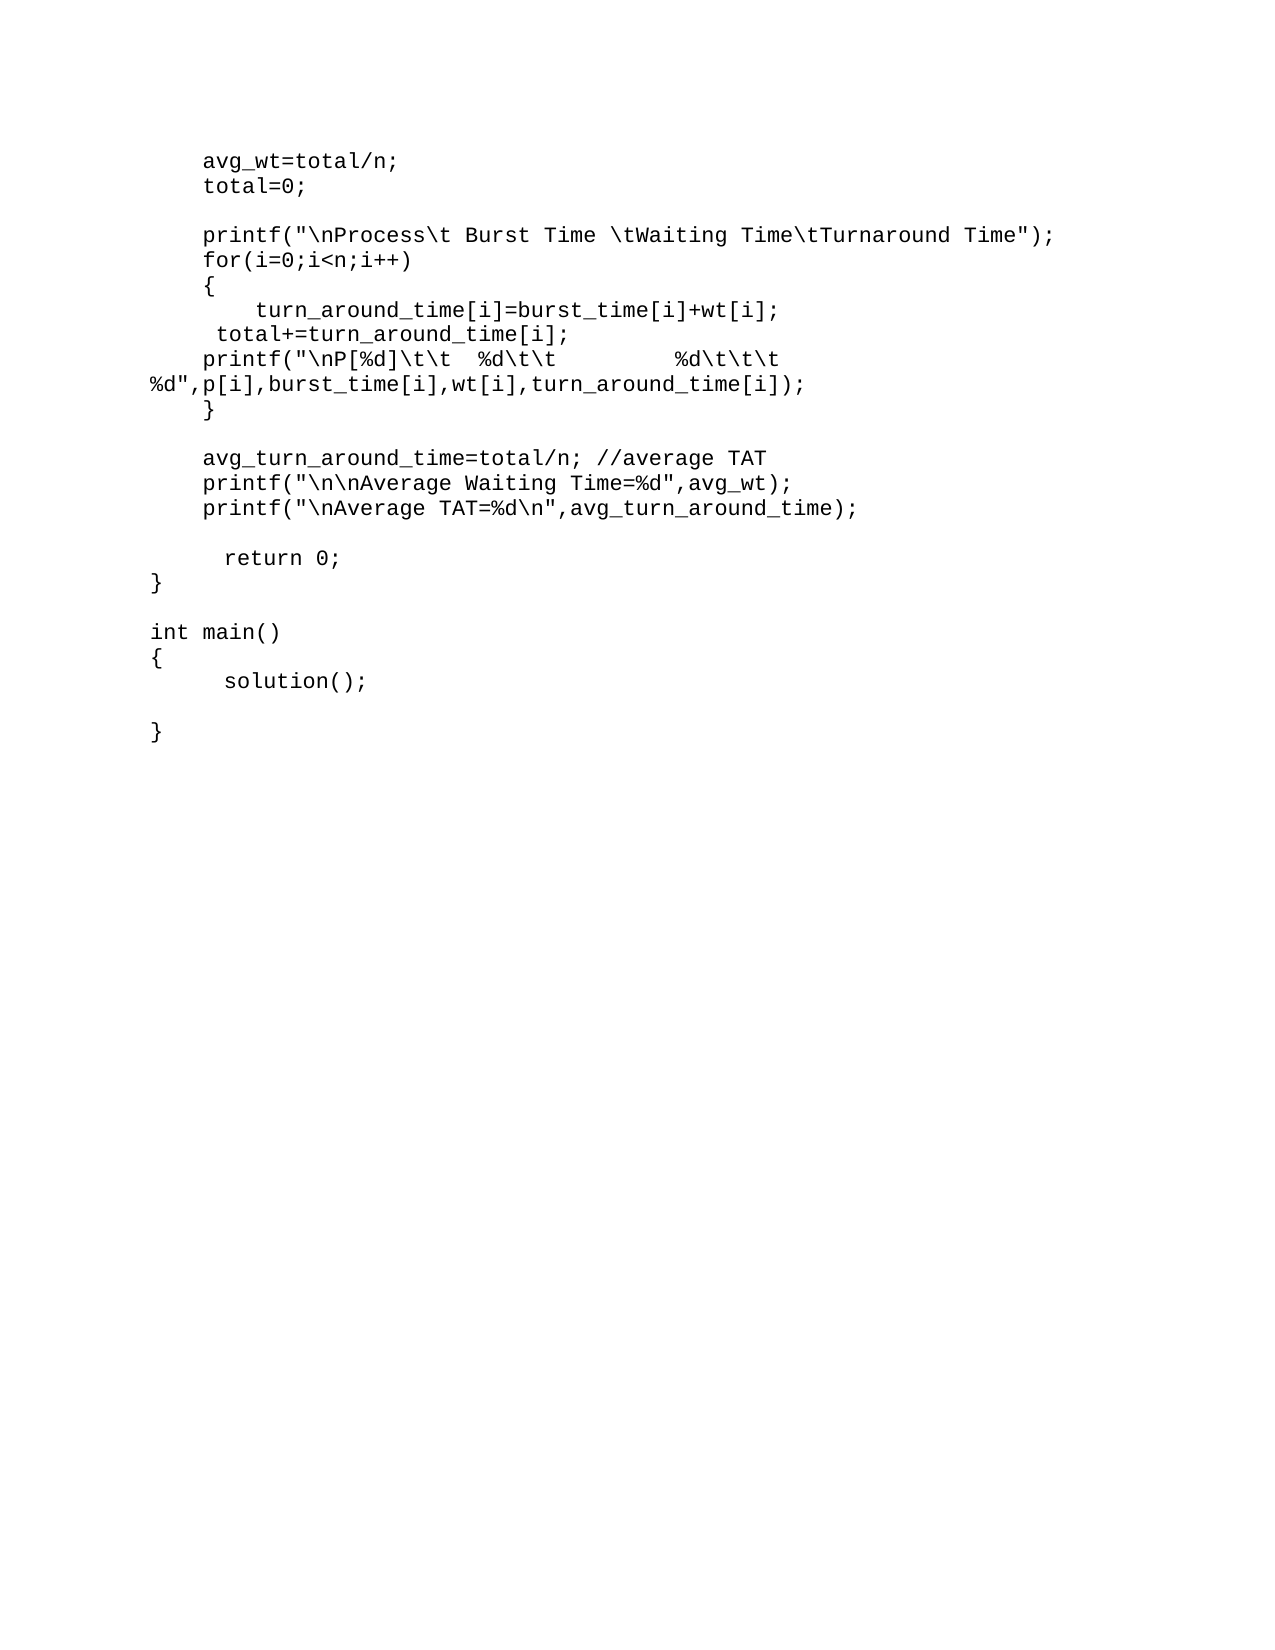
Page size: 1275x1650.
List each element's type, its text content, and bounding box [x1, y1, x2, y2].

text return 0; [150, 547, 1125, 571]
text int main() [150, 621, 1125, 646]
text printf("\nP[%d]\t\t %d\t\t %d\t\t\t%d",p[i],burst_time[i],wt[i],turn_around_time[i]); [150, 348, 1125, 398]
text } [150, 571, 1125, 596]
text for(i=0;i<n;i++) [150, 249, 1125, 274]
text total+=turn_around_time[i]; [150, 323, 1125, 348]
text printf("\n\nAverage Waiting Time=%d",avg_wt); [150, 472, 1125, 497]
text avg_turn_around_time=total/n; //average TAT [150, 447, 1125, 472]
text printf("\nProcess\t Burst Time \tWaiting Time\tTurnaround Time"); [150, 224, 1125, 249]
text total=0; [150, 175, 1125, 199]
text turn_around_time[i]=burst_time[i]+wt[i]; [150, 299, 1125, 323]
text } [150, 720, 1125, 745]
text { [150, 646, 1125, 671]
text printf("\nAverage TAT=%d\n",avg_turn_around_time); [150, 497, 1125, 522]
text avg_wt=total/n; [150, 150, 1125, 175]
text solution(); [150, 671, 1125, 695]
text { [150, 274, 1125, 299]
text } [150, 398, 1125, 423]
